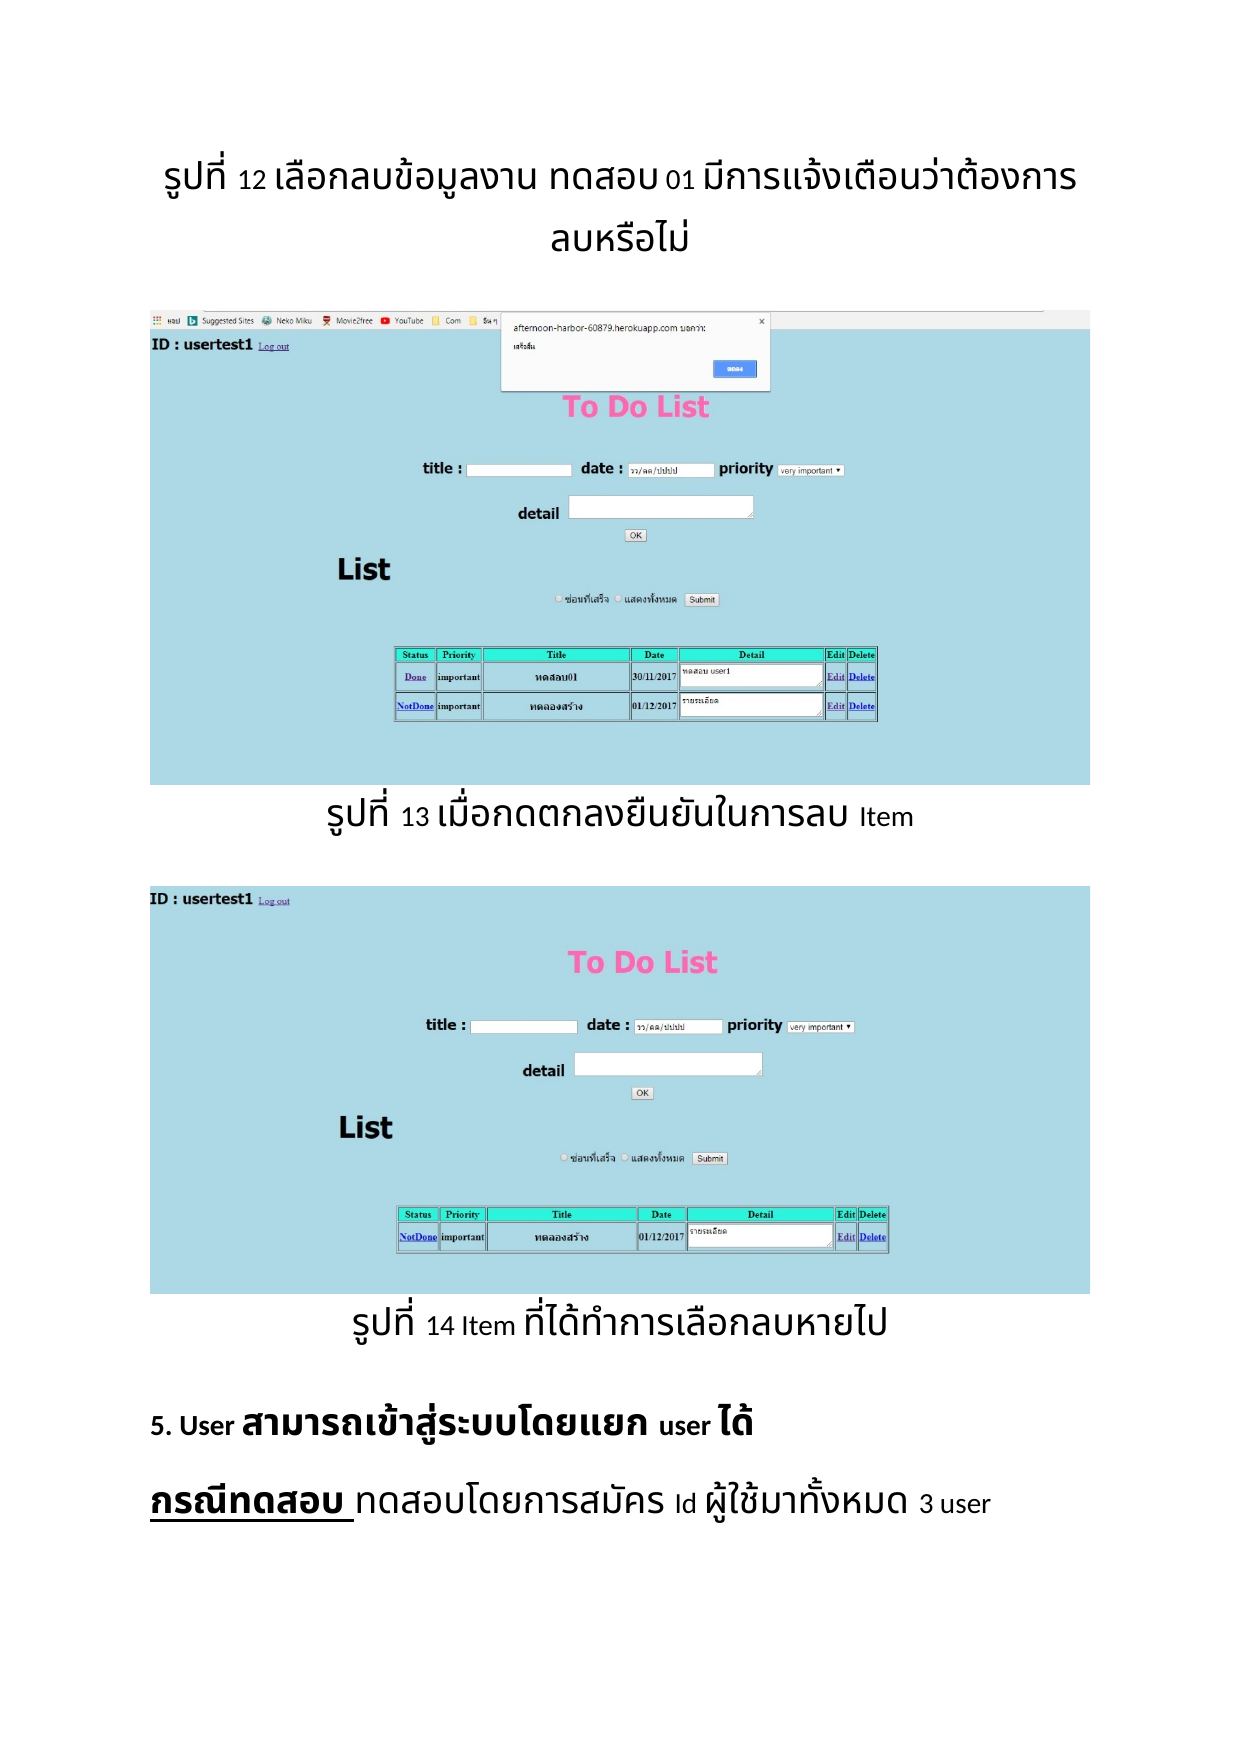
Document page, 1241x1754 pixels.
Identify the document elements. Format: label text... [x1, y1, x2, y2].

text 5. User สามารถเข้าสู่ระบบโดยแยก user ได้ [150, 1396, 1090, 1452]
picture [150, 886, 1091, 1294]
text รูปที่ 12 เลือกลบข้อมูลงาน ทดสอบ01 มีการแจ้งเตือนว่าต้องการลบหรือไม่ [150, 150, 1090, 268]
picture [150, 310, 1091, 785]
text รูปที่ 13 เมื่อกดตกลงยืนยันในการลบ Item [150, 786, 1090, 843]
text รูปที่ 14 Item ที่ได้ทำการเลือกลบหายไป [150, 1296, 1090, 1353]
text กรณีทดสอบ ทดสอบโดยการสมัคร Id ผู้ใช้มาทั้งหมด 3 user [150, 1473, 1090, 1530]
